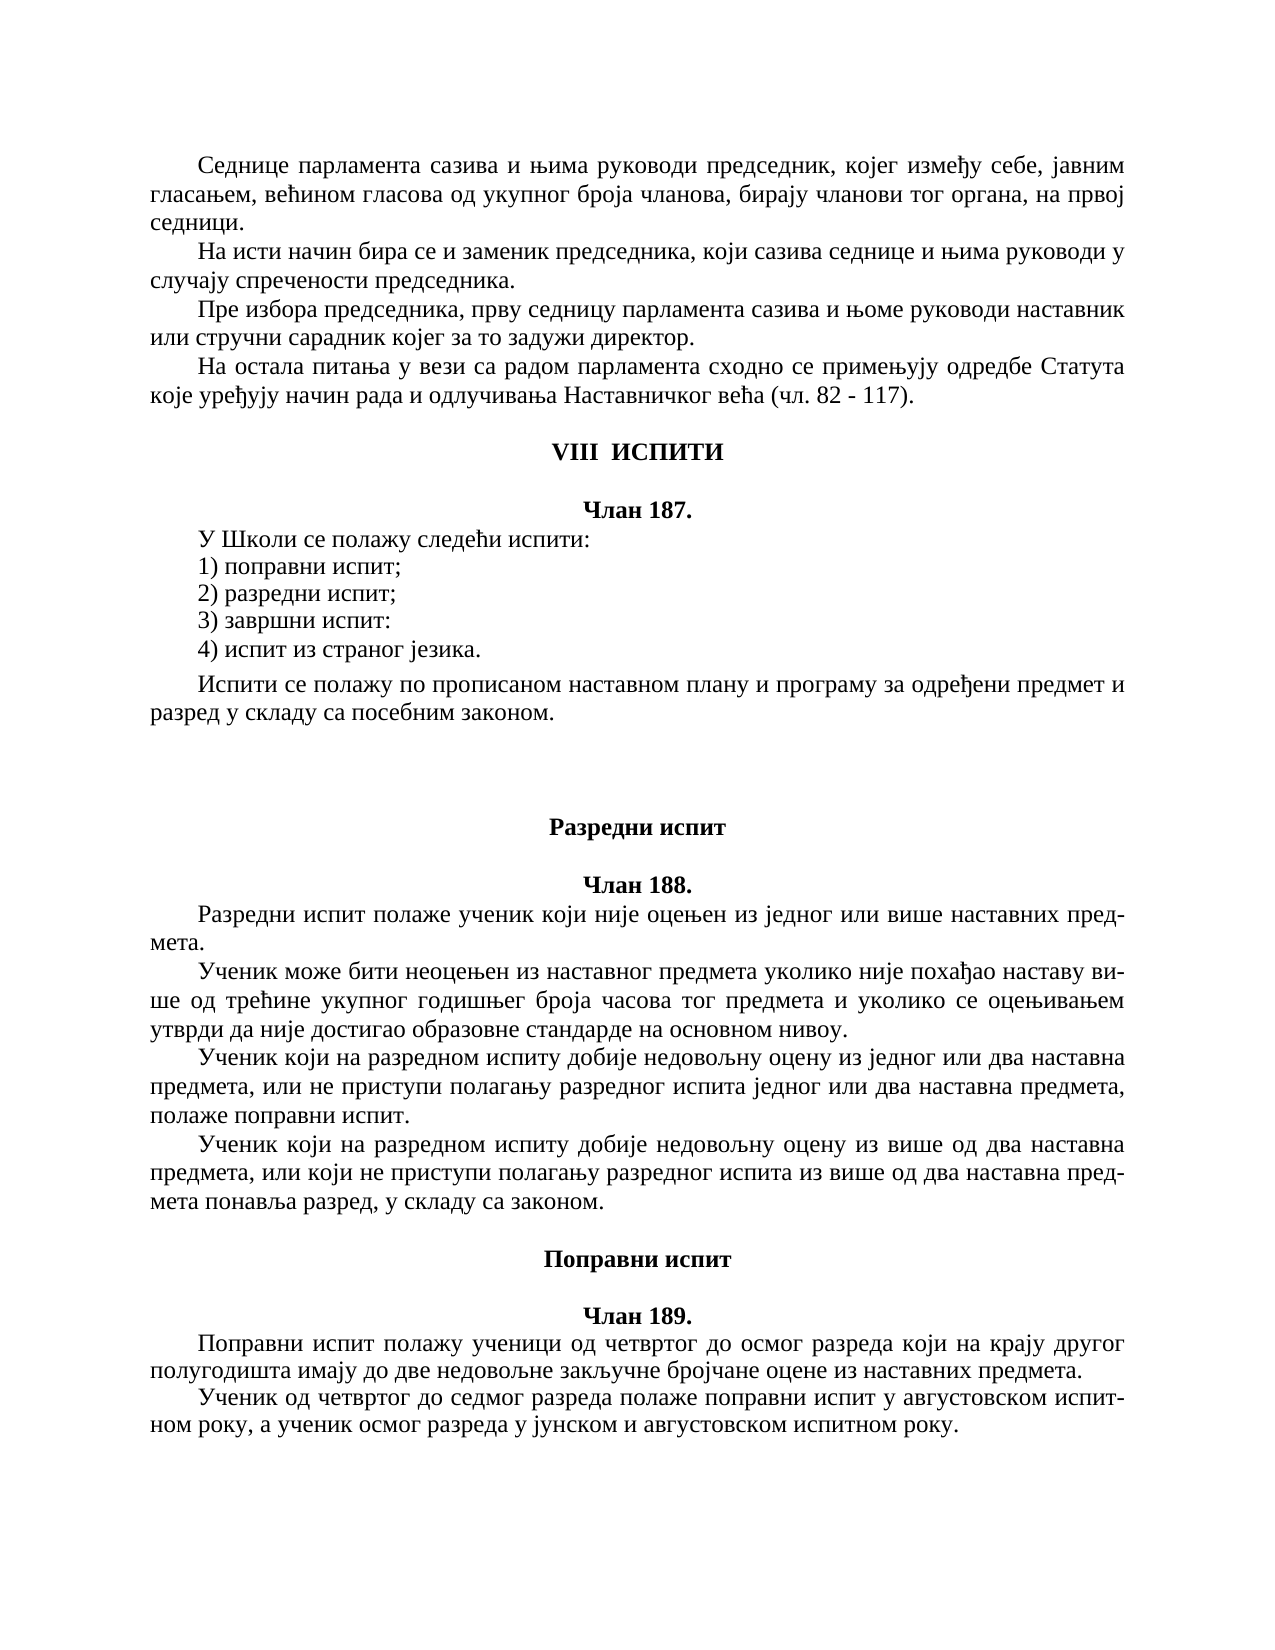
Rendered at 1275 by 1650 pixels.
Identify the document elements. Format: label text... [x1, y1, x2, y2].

text Поправни испит полажу ученици од четвртог до осмог разреда који на крају другог полугодишта имају до две недовољне закључне бројчане оцене из наставних предмета. [150, 1330, 1125, 1384]
text Пре избора председника, прву седницу парламента сазива и њоме руководи наставник или стручни сарадник којег за то задужи директор. [150, 294, 1125, 351]
text 3) завршни испит: [150, 607, 1125, 634]
text Седнице парламента сазива и њима руководи председник, којег између себе, јавним гласањем, већином гласова од укупног броја чланова, бирају чланови тог органа, на првој седници. [150, 150, 1125, 236]
text Разредни испит [150, 812, 1125, 841]
text Члан 188. [150, 870, 1125, 899]
text 1) поправни испит; [150, 552, 1125, 579]
text Члан 187. [150, 495, 1125, 524]
text У Школи се полажу следећи испити: [150, 524, 1125, 552]
text Члан 189. [150, 1301, 1125, 1330]
text Испити се полажу по прописаном наставном плану и програму за одређени предмет и разред у складу са посебним законом. [150, 669, 1125, 726]
text VIII ИСПИТИ [150, 437, 1125, 466]
text Ученик који на разредном испиту добије недовољну оцену из једног или два наставна предмета, или не приступи полагању разредног испита једног или два наставна предмета, полаже поправни испит. [150, 1042, 1125, 1129]
text На остала питања у вези са радом парламента сходно се примењују одредбе Статута које уређују начин рада и одлучивања Наставничког већа (чл. 82 - 117). [150, 351, 1125, 409]
text На исти начин бира се и заменик председника, који сазива седнице и њима руководи у случају спречености председника. [150, 236, 1125, 294]
text Ученик може бити неоцењен из наставног предмета уколико није похађао наставу више од трећине укупног годишњег броја часова тог предмета и уколико се оцењивањем утврди да није достигао образовне стандарде на основном нивоу. [150, 956, 1125, 1042]
text 4) испит из страног језика. [150, 634, 1125, 662]
text Ученик који на разредном испиту добије недовољну оцену из више од два наставна предмета, или који не приступи полагању разредног испита из више од два наставна предмета понавља разред, у складу са законом. [150, 1129, 1125, 1215]
text Разредни испит полаже ученик који није оцењен из једног или више наставних предмета. [150, 899, 1125, 956]
text 2) разредни испит; [150, 579, 1125, 607]
text Ученик од четвртог до седмог разреда полаже поправни испит у августовском испитном року, а ученик осмог разреда у јунском и августовском испитном року. [150, 1384, 1125, 1438]
text Поправни испит [150, 1244, 1125, 1272]
